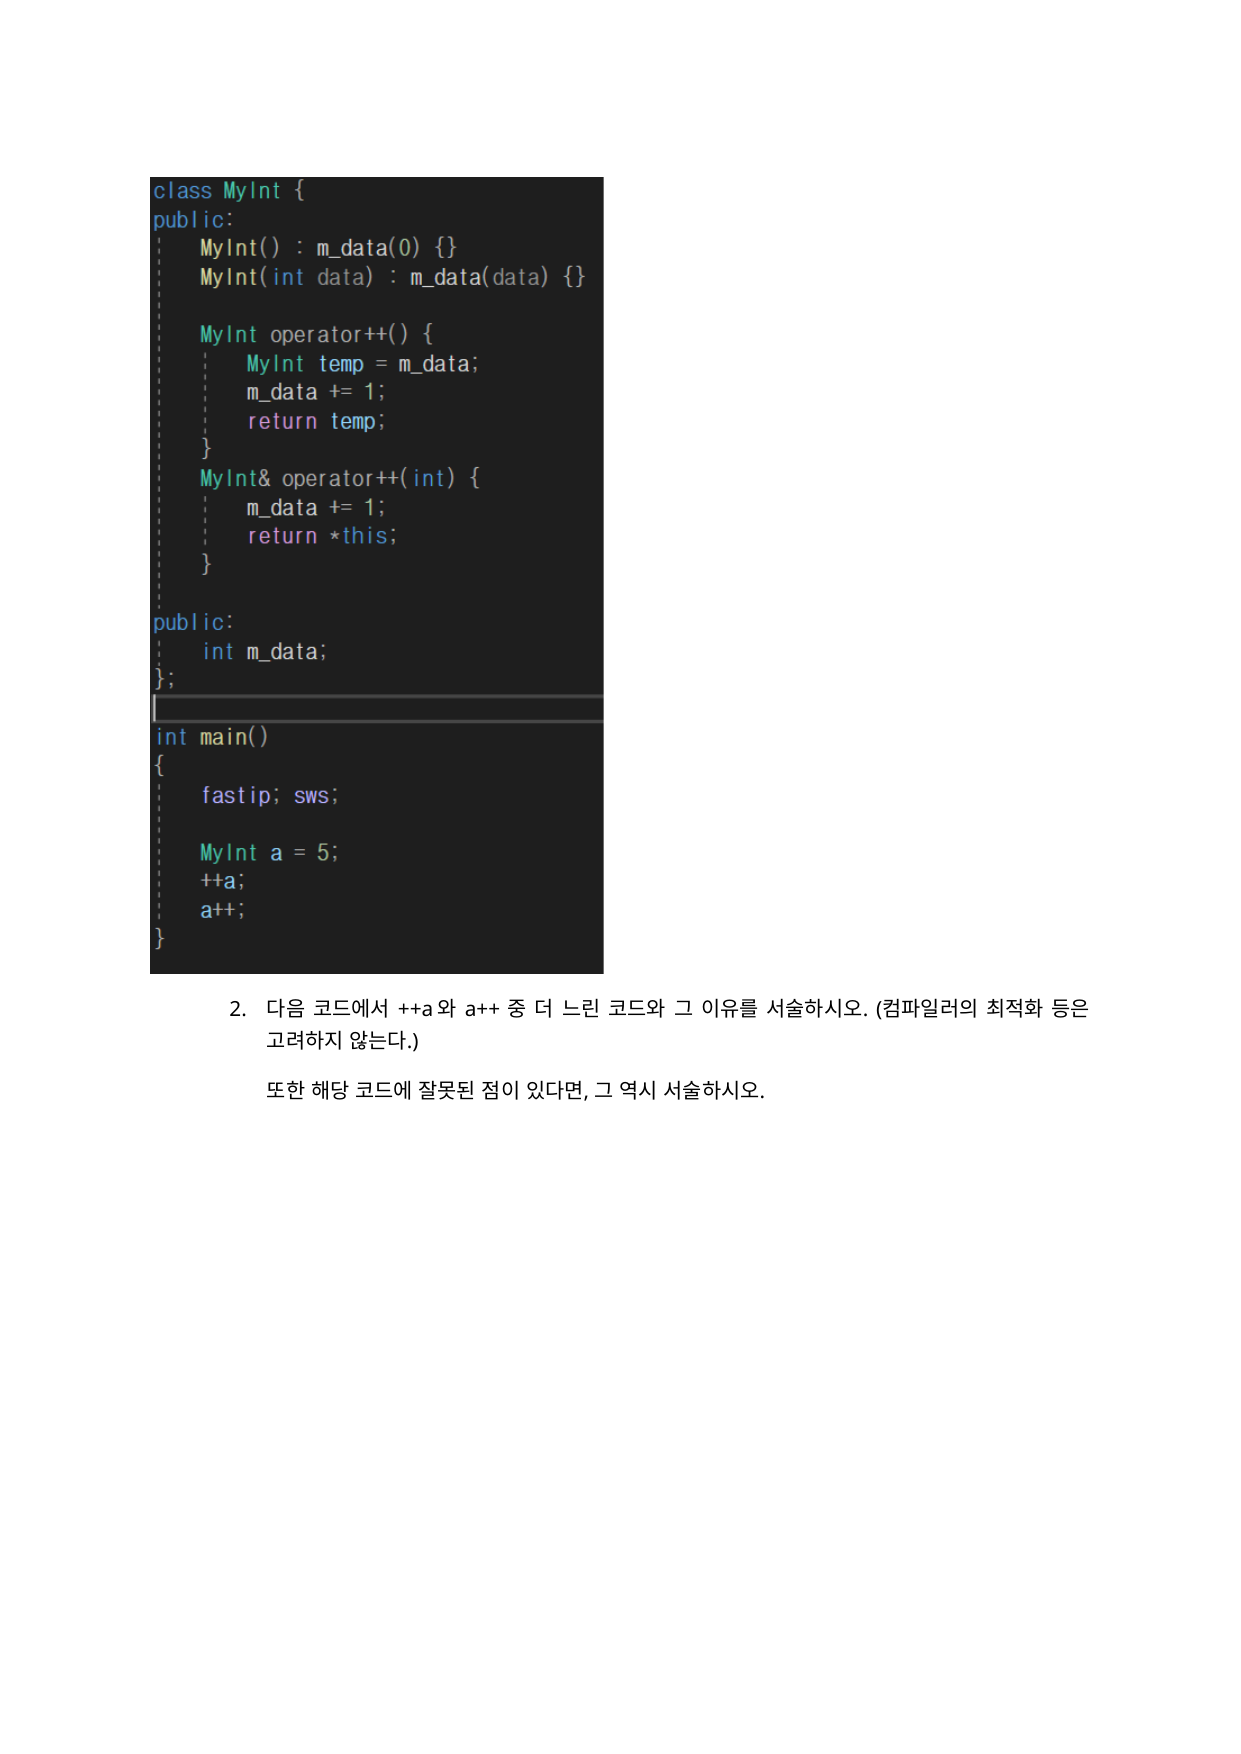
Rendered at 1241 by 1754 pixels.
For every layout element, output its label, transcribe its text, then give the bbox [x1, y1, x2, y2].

picture [150, 177, 604, 974]
list 또한 해당 코드에 잘못된 점이 있다면, 그 역시 서술하시오. [267, 1074, 1090, 1104]
list 다음 코드에서 ++a와 a++ 중 더 느린 코드와 그 이유를 서술하시오. (컴파일러의 최적화 등은 고려하지 않는다.) [229, 992, 1090, 1055]
